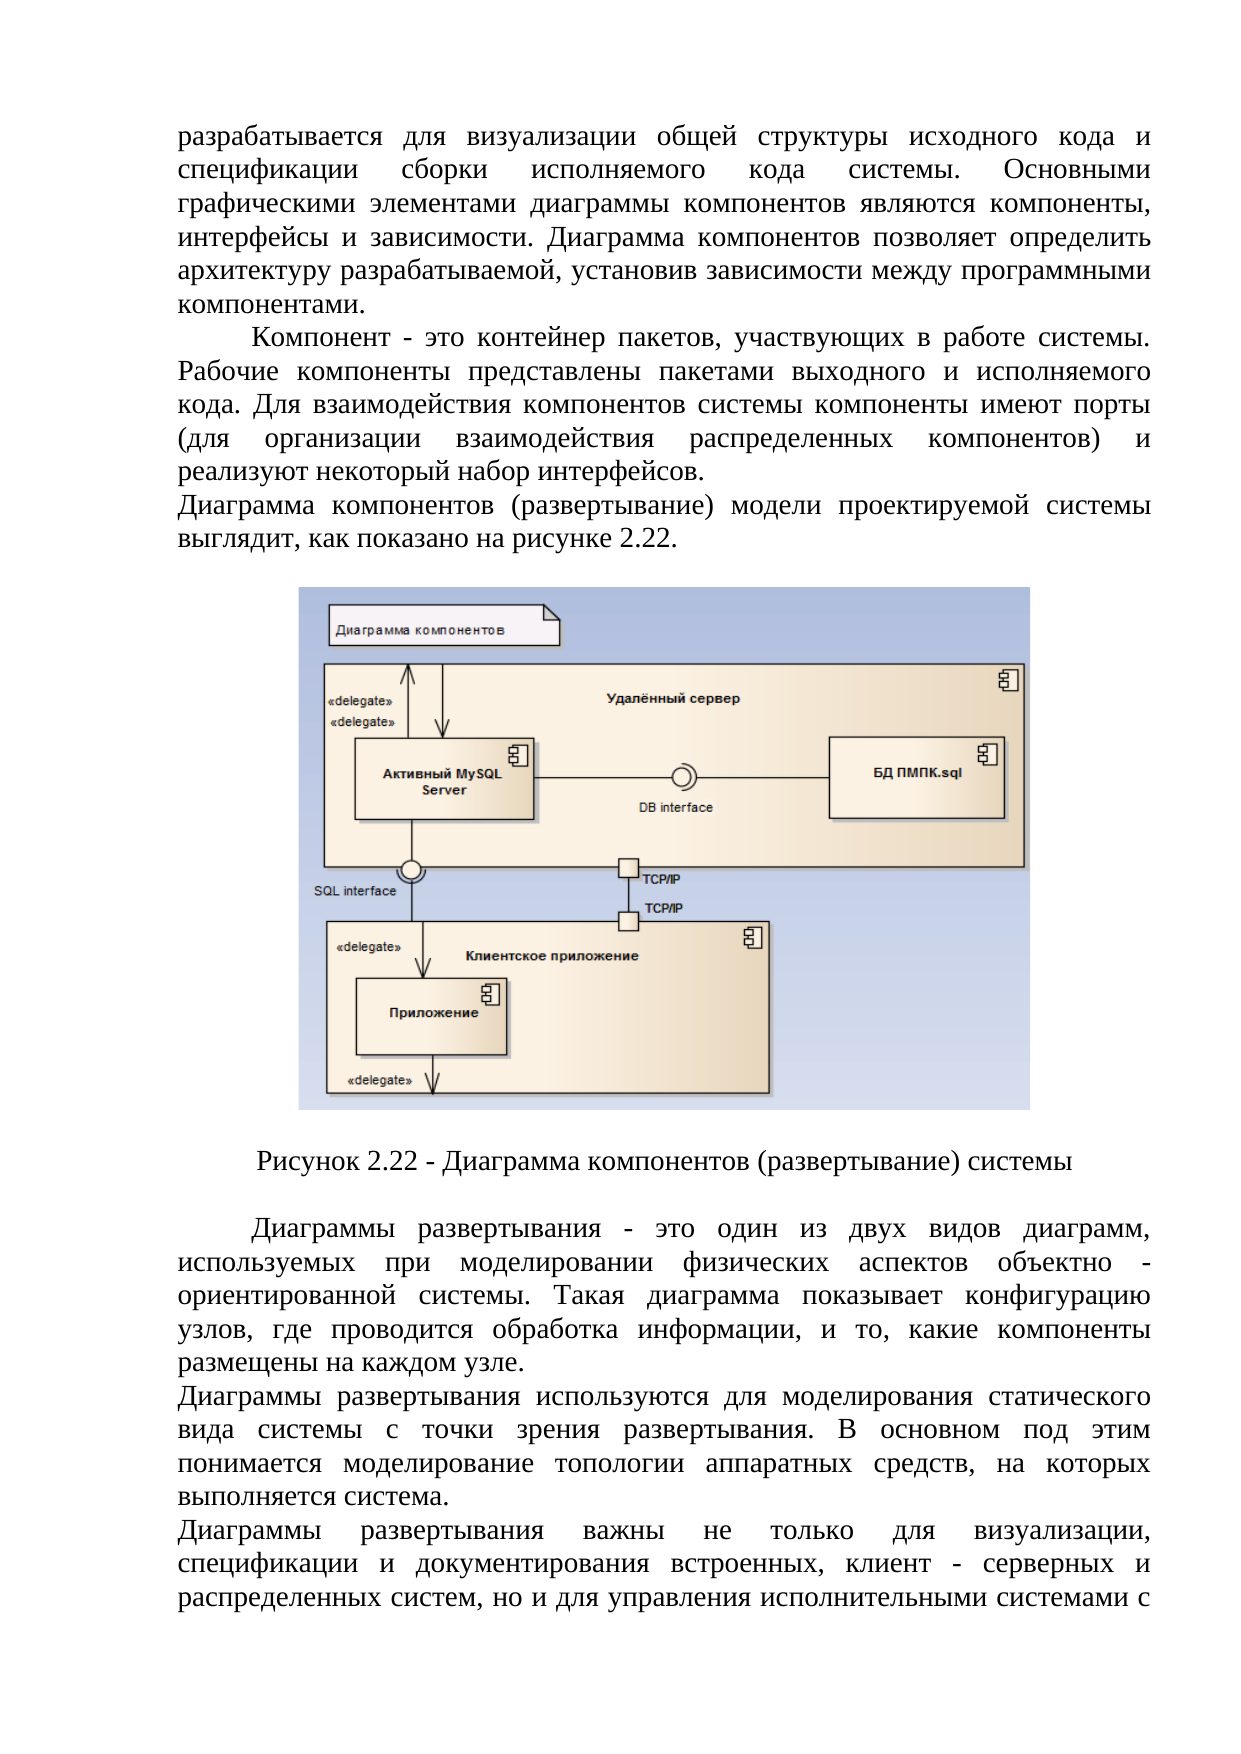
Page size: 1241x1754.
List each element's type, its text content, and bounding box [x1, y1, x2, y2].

text Рисунок 2.22 - Диаграмма компонентов (развертывание) системы [177, 1143, 1152, 1177]
text Компонент - это контейнер пакетов, участвующих в работе системы. Рабочие компоненты представлены пакетами выходного и исполняемого кода. Для взаимодействия компонентов системы компоненты имеют порты (для организации взаимодействия распределенных компонентов) и реализуют некоторый набор интерфейсов. [177, 319, 1152, 487]
text Диаграмма компонентов (развертывание) модели проектируемой системы выглядит, как показано на рисунке 2.22. [177, 487, 1152, 554]
text Диаграммы развертывания используются для моделирования статического вида системы с точки зрения развертывания. В основном под этим понимается моделирование топологии аппаратных средств, на которых выполняется система. [177, 1378, 1152, 1512]
text Диаграммы развертывания - это один из двух видов диаграмм, используемых при моделировании физических аспектов объектно - ориентированной системы. Такая диаграмма показывает конфигурацию узлов, где проводится обработка информации, и то, какие компоненты размещены на каждом узле. [177, 1210, 1152, 1378]
picture [298, 587, 1031, 1110]
